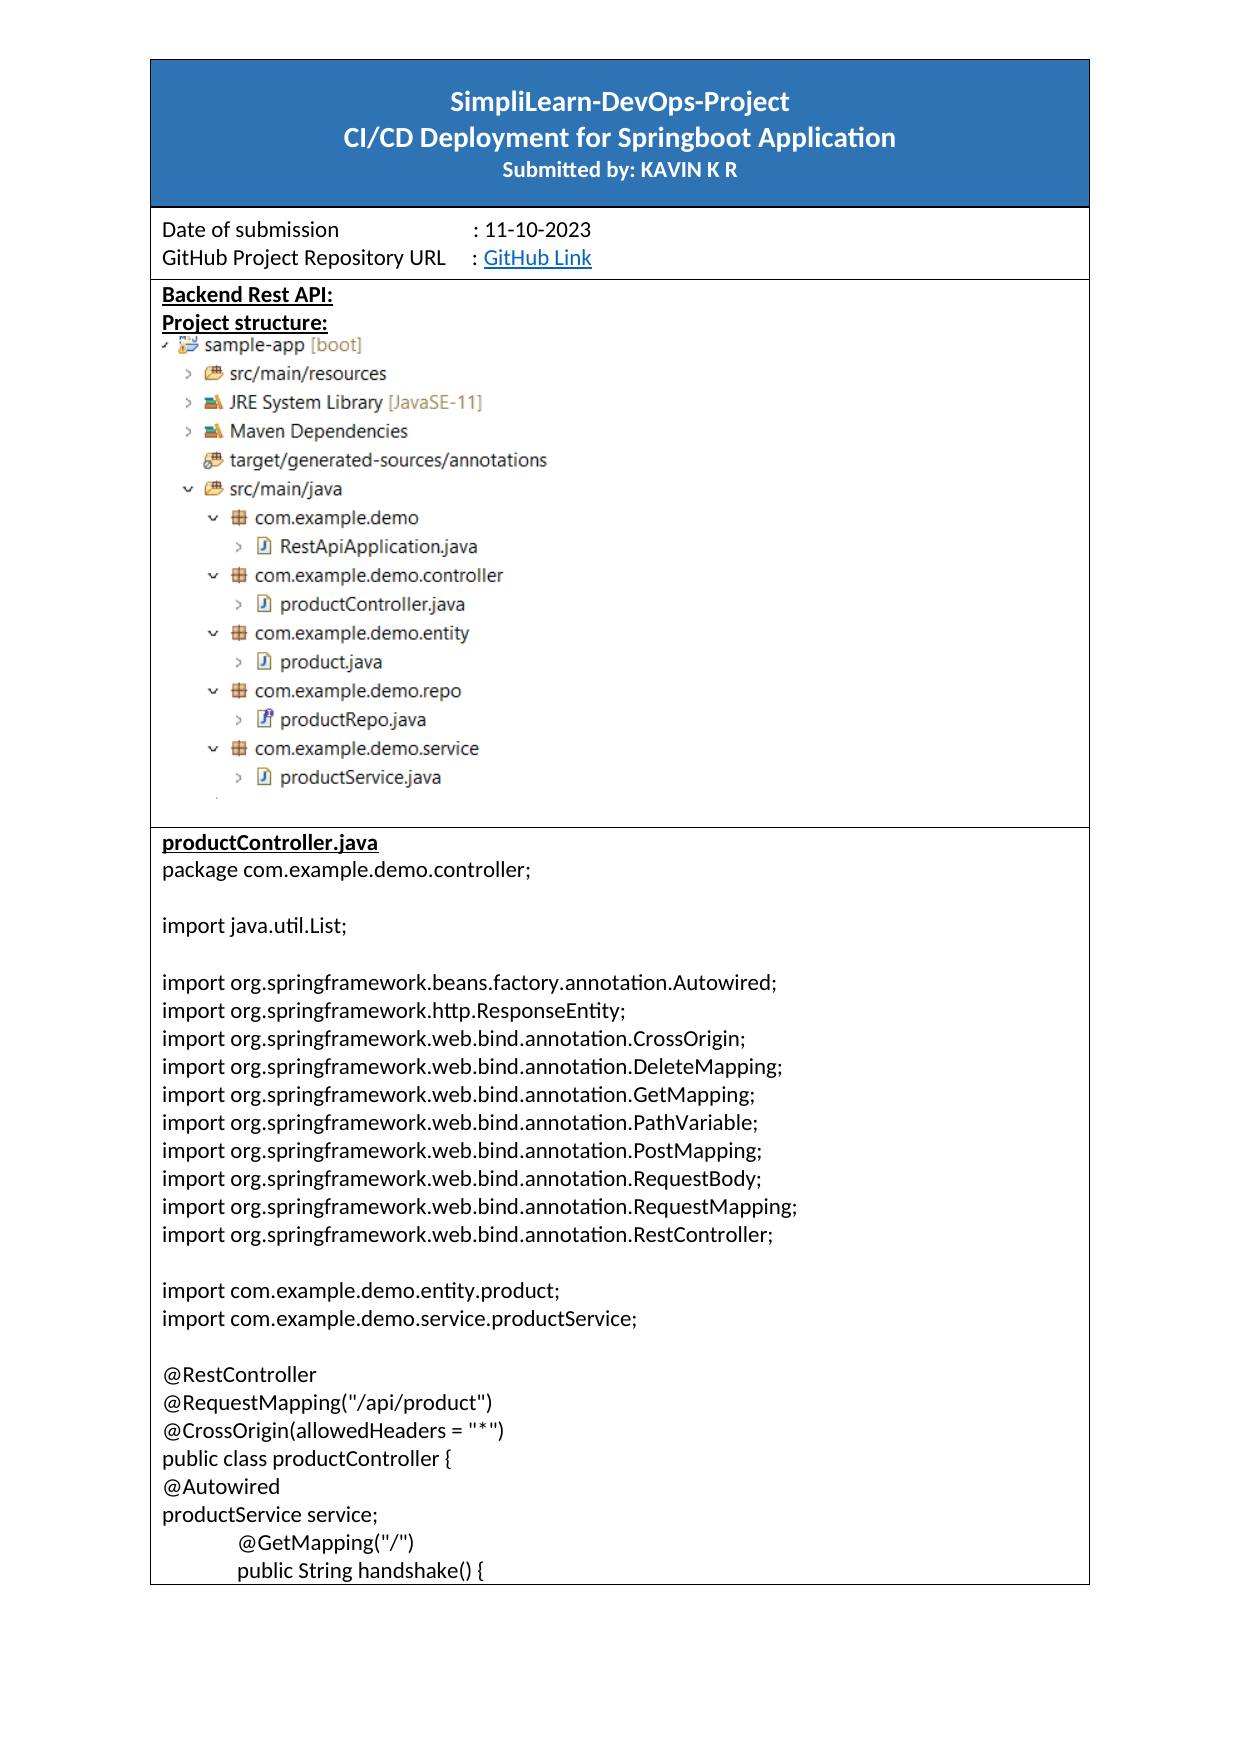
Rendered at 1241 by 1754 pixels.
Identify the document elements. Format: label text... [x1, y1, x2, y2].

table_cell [151, 828, 1089, 1584]
table_header SimpliLearn-DevOps-Project CI/CD Deployment for Springboot Application Submitted by: KAVIN K R [151, 60, 1089, 206]
picture [161, 336, 562, 799]
table_cell Date of submission : 11-10-2023 GitHub Project Repository URL : GitHub Link [151, 208, 1089, 279]
table_cell Backend Rest API: Project structure: [151, 280, 1089, 827]
